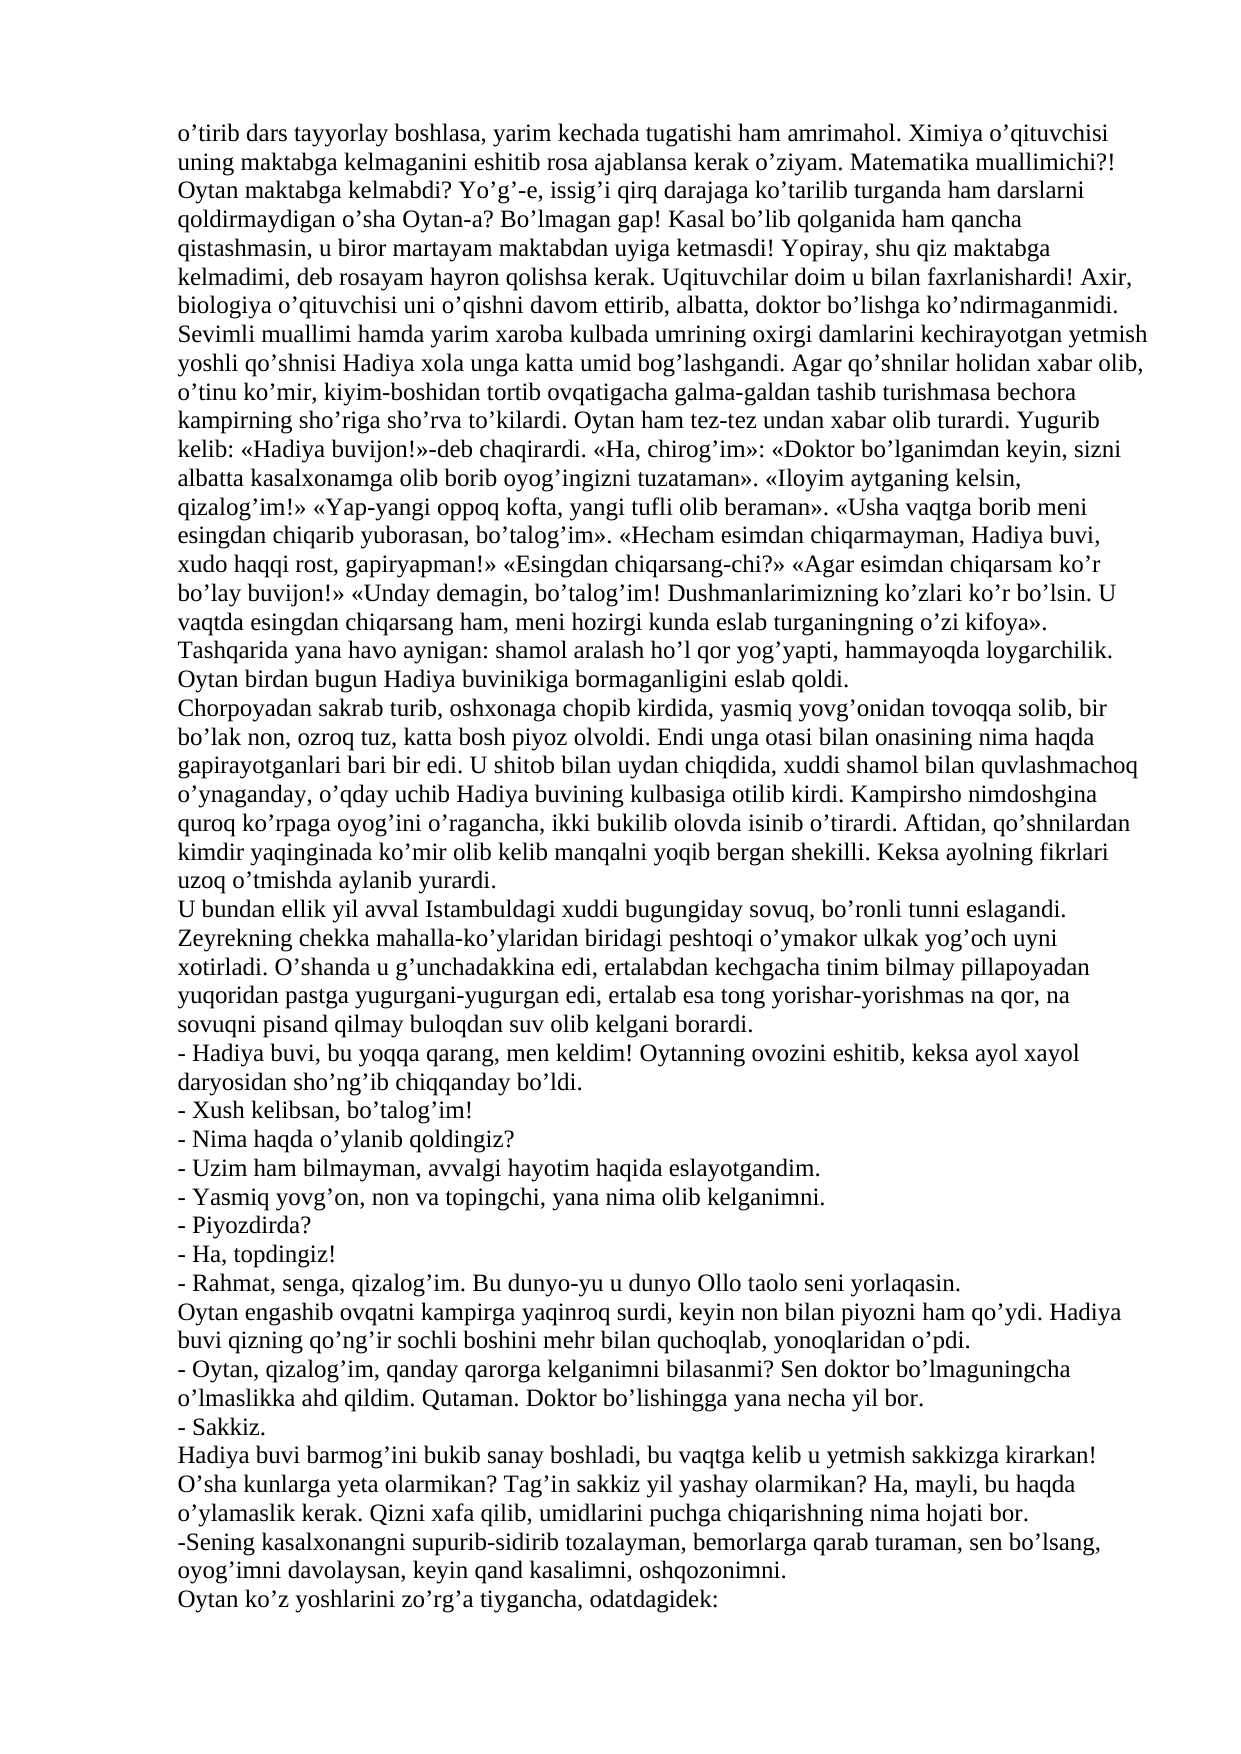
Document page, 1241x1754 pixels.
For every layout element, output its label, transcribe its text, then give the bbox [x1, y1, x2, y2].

text - Piyozdirda? [177, 1211, 1152, 1239]
text Chorpoyadan sakrab turib, oshxonaga chopib kirdida, yasmiq yovg’onidan tovoqqa solib, bir bo’lak non, ozroq tuz, katta bosh piyoz olvoldi. Endi unga otasi bilan onasining nima haqda gapirayotganlari bari bir edi. U shitob bilan uydan chiqdida, xuddi shamol bilan quvlashmachoq o’ynaganday, o’qday uchib Hadiya buvining kulbasiga otilib kirdi. Kampirsho nimdoshgina quroq ko’rpaga oyog’ini o’ragancha, ikki bukilib olovda isinib o’tirardi. Aftidan, qo’shnilardan kimdir yaqinginada ko’mir olib kelib manqalni yoqib bergan shekilli. Keksa ayolning fikrlari uzoq o’tmishda aylanib yurardi. [177, 693, 1152, 894]
text - Rahmat, senga, qizalog’im. Bu dunyo-yu u dunyo Ollo taolo seni yorlaqasin. [177, 1268, 1152, 1297]
text - Ha, topdingiz! [177, 1239, 1152, 1268]
text -Sening kasalxonangni supurib-sidirib tozalayman, bemorlarga qarab turaman, sen bo’lsang, oyog’imni davolaysan, keyin qand kasalimni, oshqozonimni. [177, 1527, 1152, 1584]
text Hadiya buvi barmog’ini bukib sanay boshladi, bu vaqtga kelib u yetmish sakkizga kirarkan! O’sha kunlarga yeta olarmikan? Tag’in sakkiz yil yashay olarmikan? Ha, mayli, bu haqda o’ylamaslik kerak. Qizni xafa qilib, umidlarini puchga chiqarishning nima hojati bor. [177, 1441, 1152, 1527]
text - Oytan, qizalog’im, qanday qarorga kelganimni bilasanmi? Sen doktor bo’lmaguningcha o’lmaslikka ahd qildim. Qutaman. Doktor bo’lishingga yana necha yil bor. [177, 1354, 1152, 1412]
text - Xush kelibsan, bo’talog’im! [177, 1096, 1152, 1124]
text - Nima haqda o’ylanib qoldingiz? [177, 1124, 1152, 1153]
text Tashqarida yana havo aynigan: shamol aralash ho’l qor yog’yapti, hammayoqda loygarchilik. Oytan birdan bugun Hadiya buvinikiga bormaganligini eslab qoldi. [177, 636, 1152, 693]
text - Hadiya buvi, bu yoqqa qarang, men keldim! Oytanning ovozini eshitib, keksa ayol xayol daryosidan sho’ng’ib chiqqanday bo’ldi. [177, 1038, 1152, 1096]
text Oytan ko’z yoshlarini zo’rg’a tiygancha, odatdagidek: [177, 1584, 1152, 1613]
text - Uzim ham bilmayman, avvalgi hayotim haqida eslayotgandim. [177, 1153, 1152, 1182]
text Oytan engashib ovqatni kampirga yaqinroq surdi, keyin non bilan piyozni ham qo’ydi. Hadiya buvi qizning qo’ng’ir sochli boshini mehr bilan quchoqlab, yonoqlaridan o’pdi. [177, 1297, 1152, 1354]
text - Sakkiz. [177, 1412, 1152, 1441]
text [177, 118, 1152, 636]
text - Yasmiq yovg’on, non va topingchi, yana nima olib kelganimni. [177, 1182, 1152, 1211]
text U bundan ellik yil avval Istambuldagi xuddi bugungiday sovuq, bo’ronli tunni eslagandi. Zeyrekning chekka mahalla-ko’ylaridan biridagi peshtoqi o’ymakor ulkak yog’och uyni xotirladi. O’shanda u g’unchadakkina edi, ertalabdan kechgacha tinim bilmay pillapoyadan yuqoridan pastga yugurgani-yugurgan edi, ertalab esa tong yorishar-yorishmas na qor, na sovuqni pisand qilmay buloqdan suv olib kelgani borardi. [177, 894, 1152, 1038]
